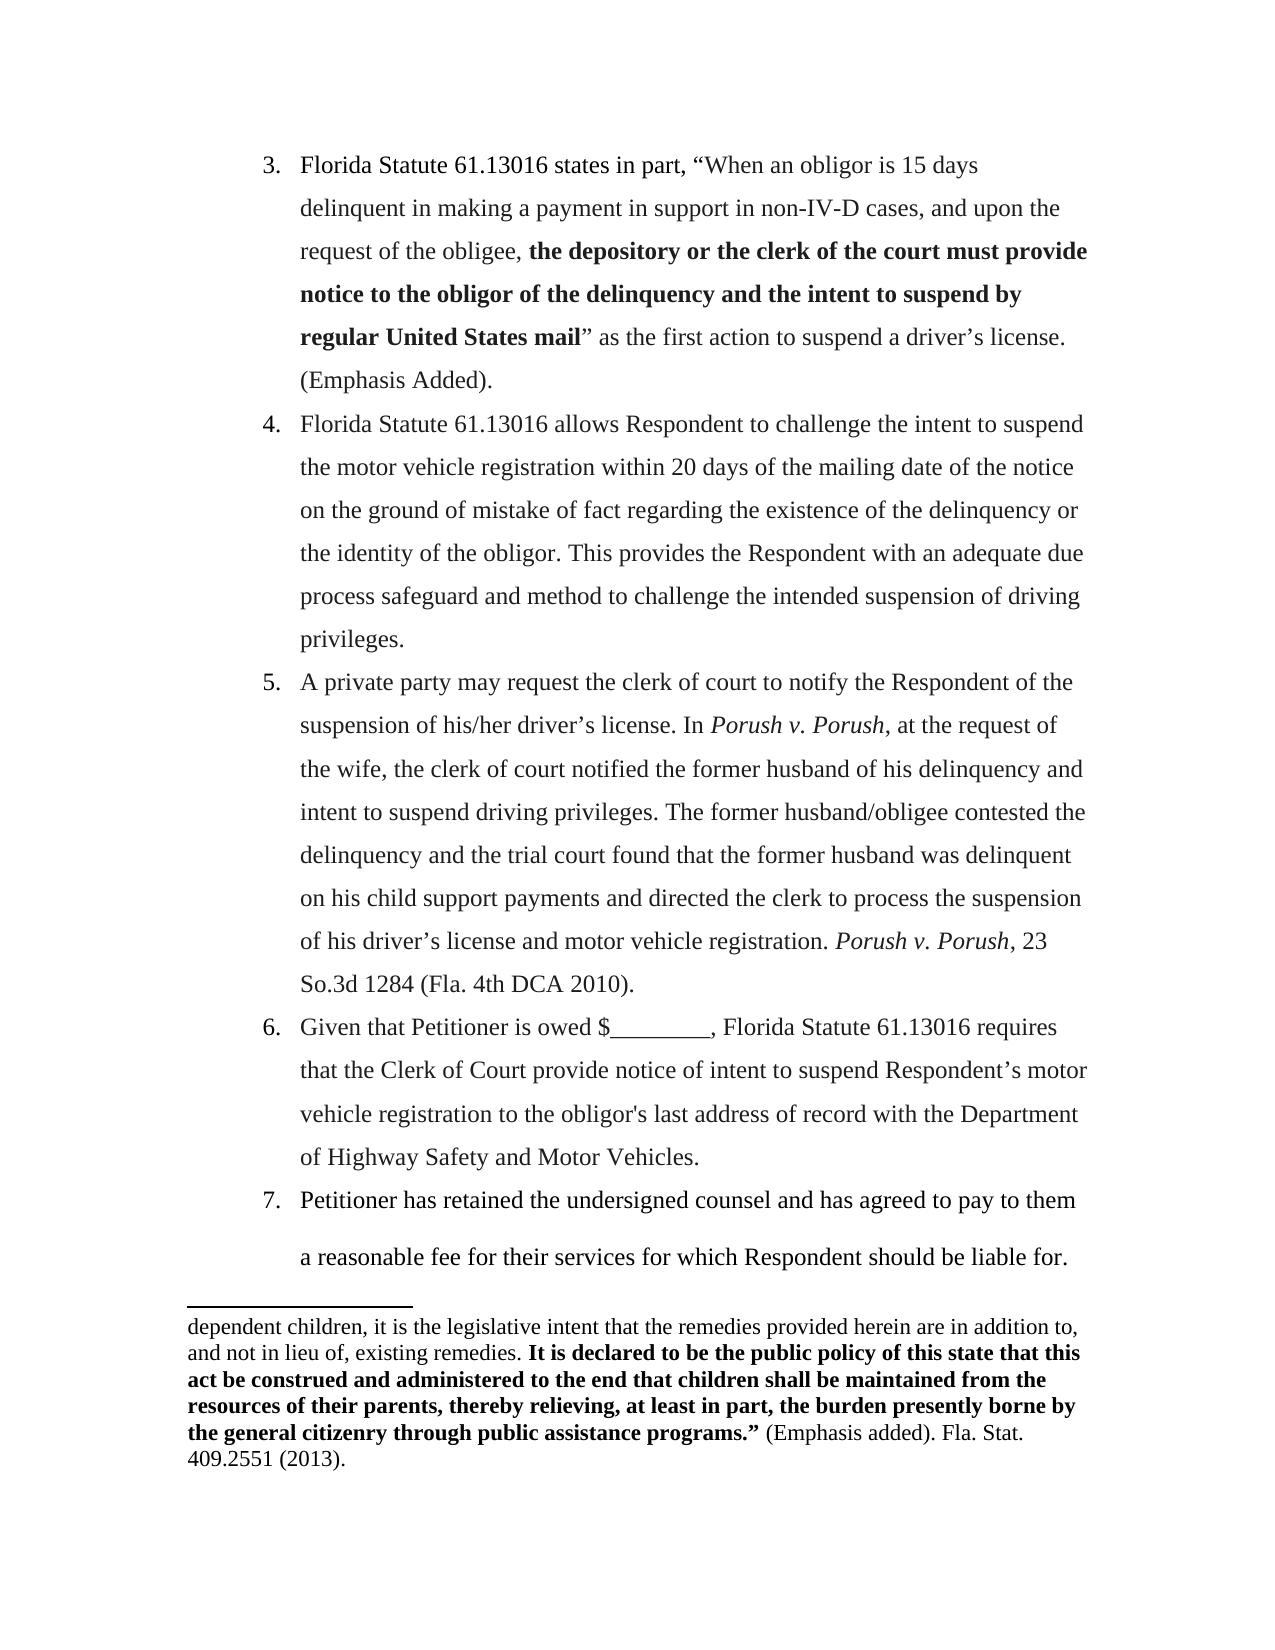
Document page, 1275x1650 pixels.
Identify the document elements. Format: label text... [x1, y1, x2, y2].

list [262, 1185, 1087, 1271]
list Florida Statute 61.13016 states in part, “When an obligor is 15 days delinquent in making a payment in support in non-IV-D cases, and upon the request of the obligee, the depository or the clerk of the court must provide notice to the obligor of the delinquency and the intent to suspend by regular United States mail” as the first action to suspend a driver’s license. (Emphasis Added). [262, 150, 1087, 394]
list A private party may request the clerk of court to notify the Respondent of the suspension of his/her driver’s license. In Porush v. Porush, at the request of the wife, the clerk of court notified the former husband of his delinquency and intent to suspend driving privileges. The former husband/obligee contested the delinquency and the trial court found that the former husband was delinquent on his child support payments and directed the clerk to process the suspension of his driver’s license and motor vehicle registration. Porush v. Porush, 23 So.3d 1284 (Fla. 4th DCA 2010). [262, 667, 1087, 998]
list Florida Statute 61.13016 allows Respondent to challenge the intent to suspend the motor vehicle registration within 20 days of the mailing date of the notice on the ground of mistake of fact regarding the existence of the delinquency or the identity of the obligor. This provides the Respondent with an adequate due process safeguard and method to challenge the intended suspension of driving privileges. [262, 409, 1087, 653]
list Given that Petitioner is owed $________, Florida Statute 61.13016 requires that the Clerk of Court provide notice of intent to suspend Respondent’s motor vehicle registration to the obligor's last address of record with the Department of Highway Safety and Motor Vehicles. [262, 1012, 1087, 1171]
